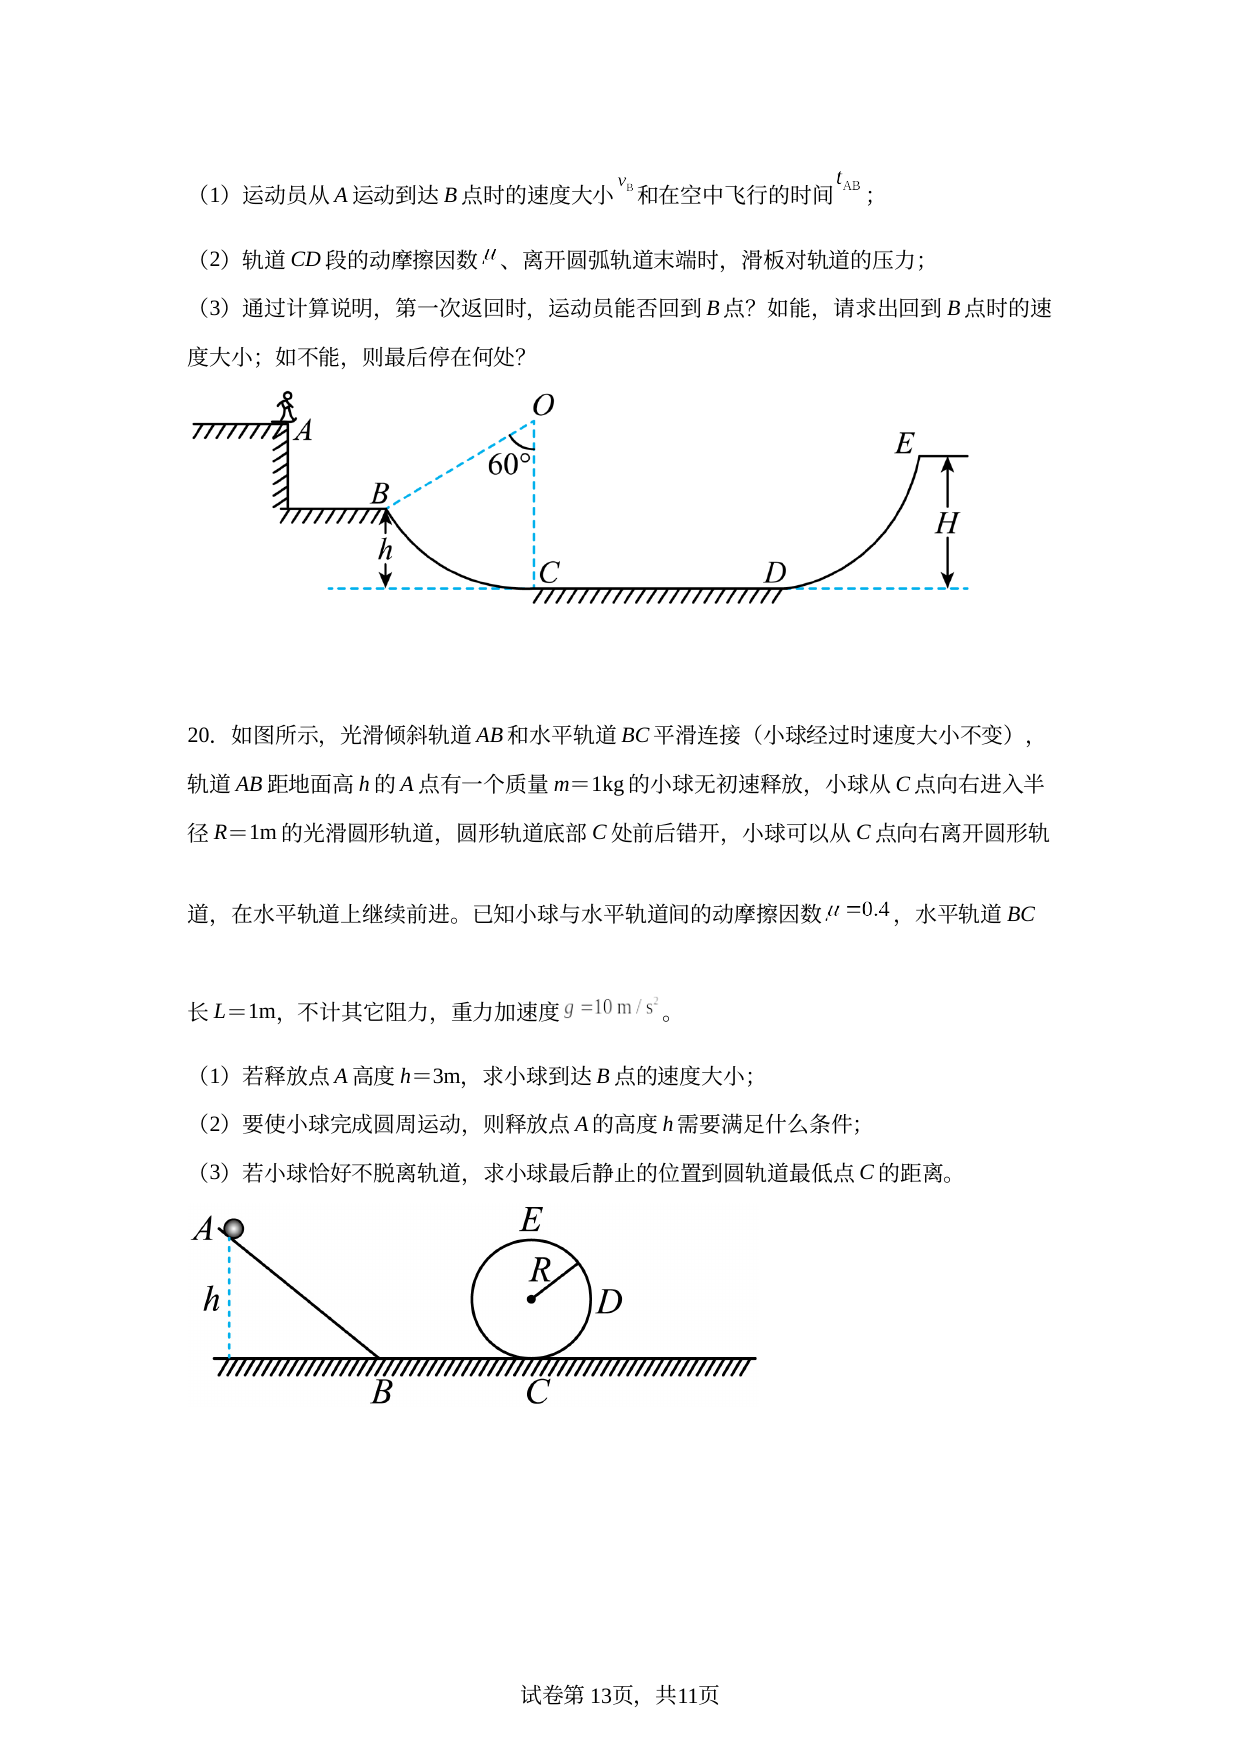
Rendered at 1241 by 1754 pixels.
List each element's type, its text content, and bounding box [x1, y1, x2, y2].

text （2）要使小球完成圆周运动，则释放点A的高度h需要满足什么条件； [187, 1107, 1053, 1140]
text （3）若小球恰好不脱离轨道，求小球最后静止的位置到圆轨道最低点C的距离。 [187, 1155, 1053, 1188]
text （2）轨道CD段的动摩擦因数、离开圆弧轨道末端时，滑板对轨道的压力； [187, 243, 1053, 275]
picture [187, 387, 970, 607]
picture [187, 1203, 760, 1407]
text （1）运动员从A运动到达B点时的速度大小和在空中飞行的时间； [187, 162, 1053, 227]
text 20．如图所示，光滑倾斜轨道AB和水平轨道BC平滑连接（小球经过时速度大小不变），轨道AB距地面高h的A点有一个质量m＝1kg的小球无初速释放，小球从C点向右进入半径R＝1m的光滑圆形轨道，圆形轨道底部C处前后错开，小球可以从C点向右离开圆形轨道，在水平轨道上继续前进。已知小球与水平轨道间的动摩擦因数，水平轨道BC长L＝1m，不计其它阻力，重力加速度。 [187, 718, 1053, 1043]
text （1）若释放点A高度h＝3m，求小球到达B点的速度大小； [187, 1059, 1053, 1091]
text （3）通过计算说明，第一次返回时，运动员能否回到B点？如能，请求出回到B点时的速度大小；如不能，则最后停在何处？ [187, 291, 1053, 372]
